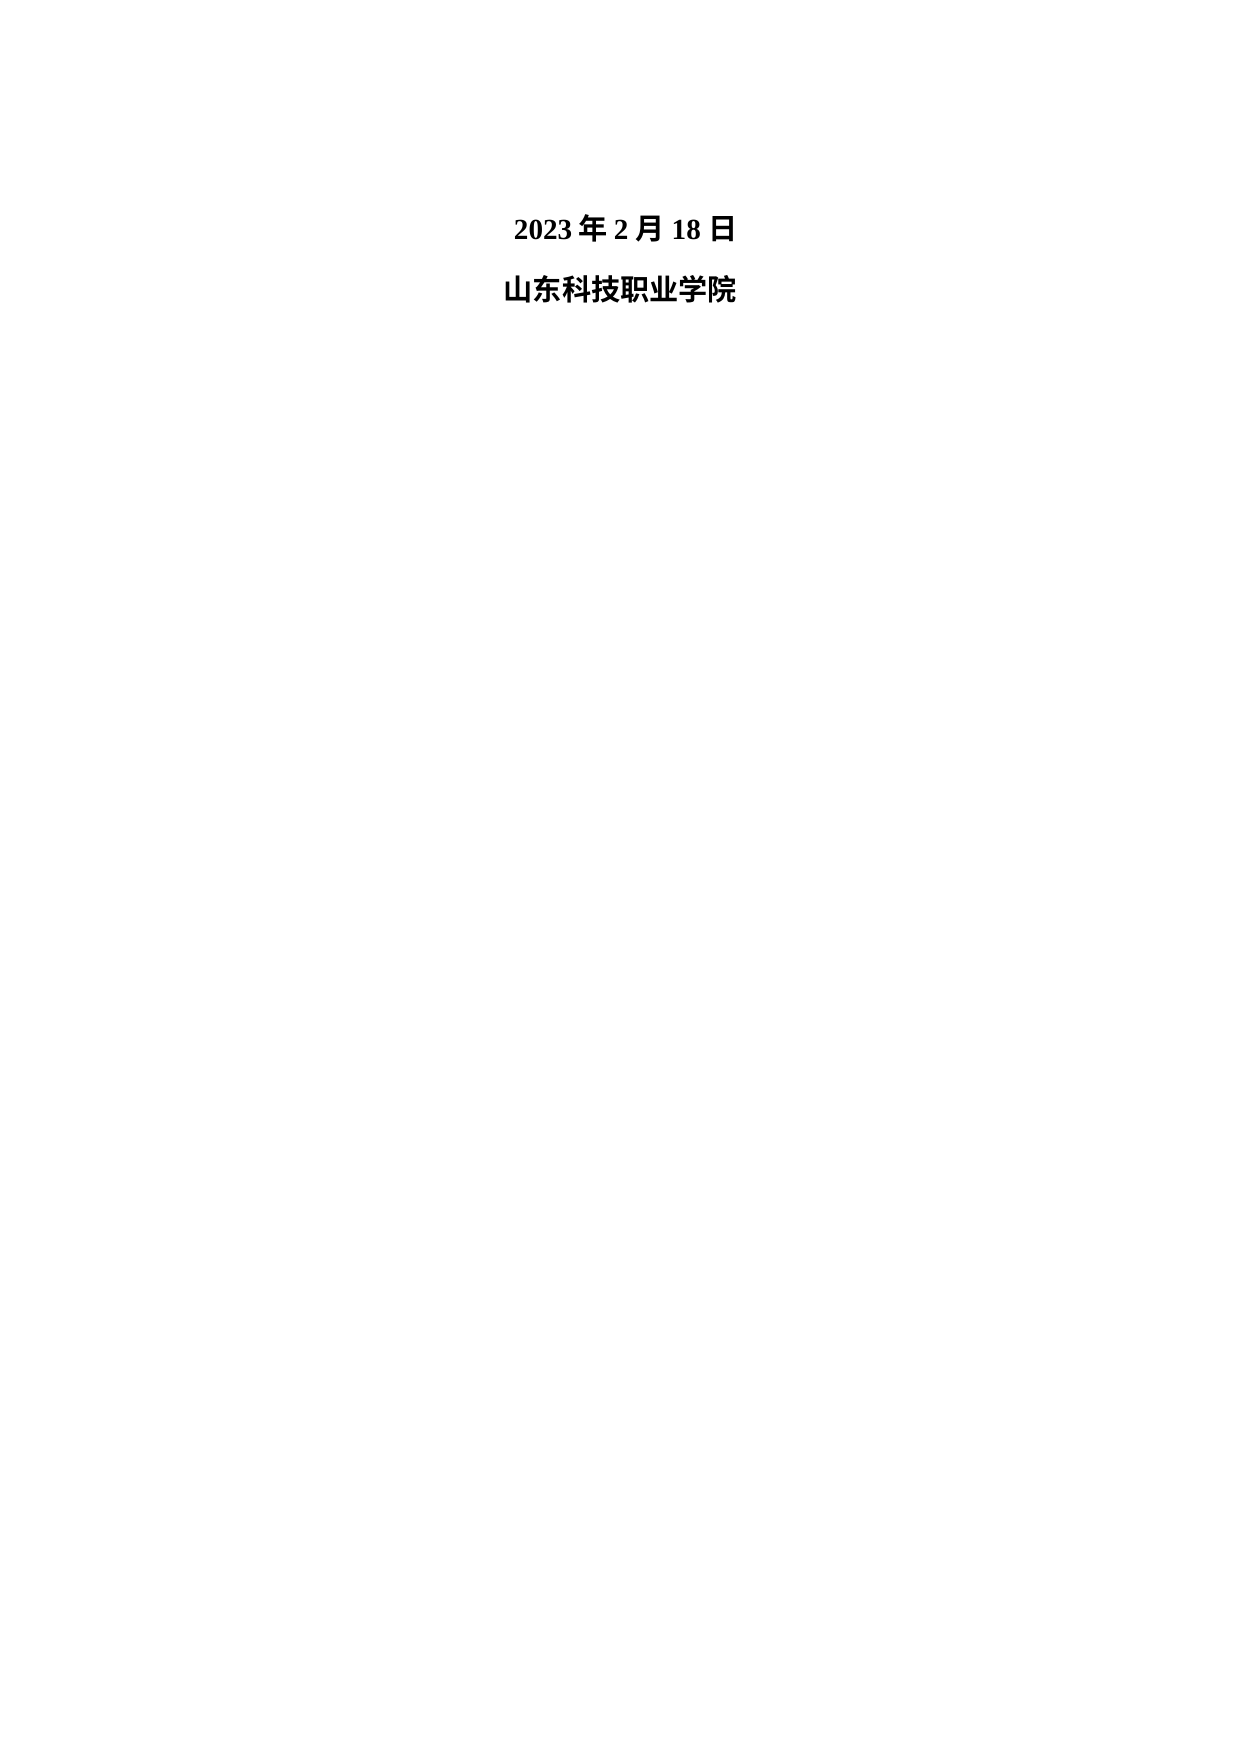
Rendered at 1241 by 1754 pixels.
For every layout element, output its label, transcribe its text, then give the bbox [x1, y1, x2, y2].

text 山东科技职业学院 [118, 257, 1122, 318]
text 2023年 2 月 18 日 [128, 196, 1122, 257]
